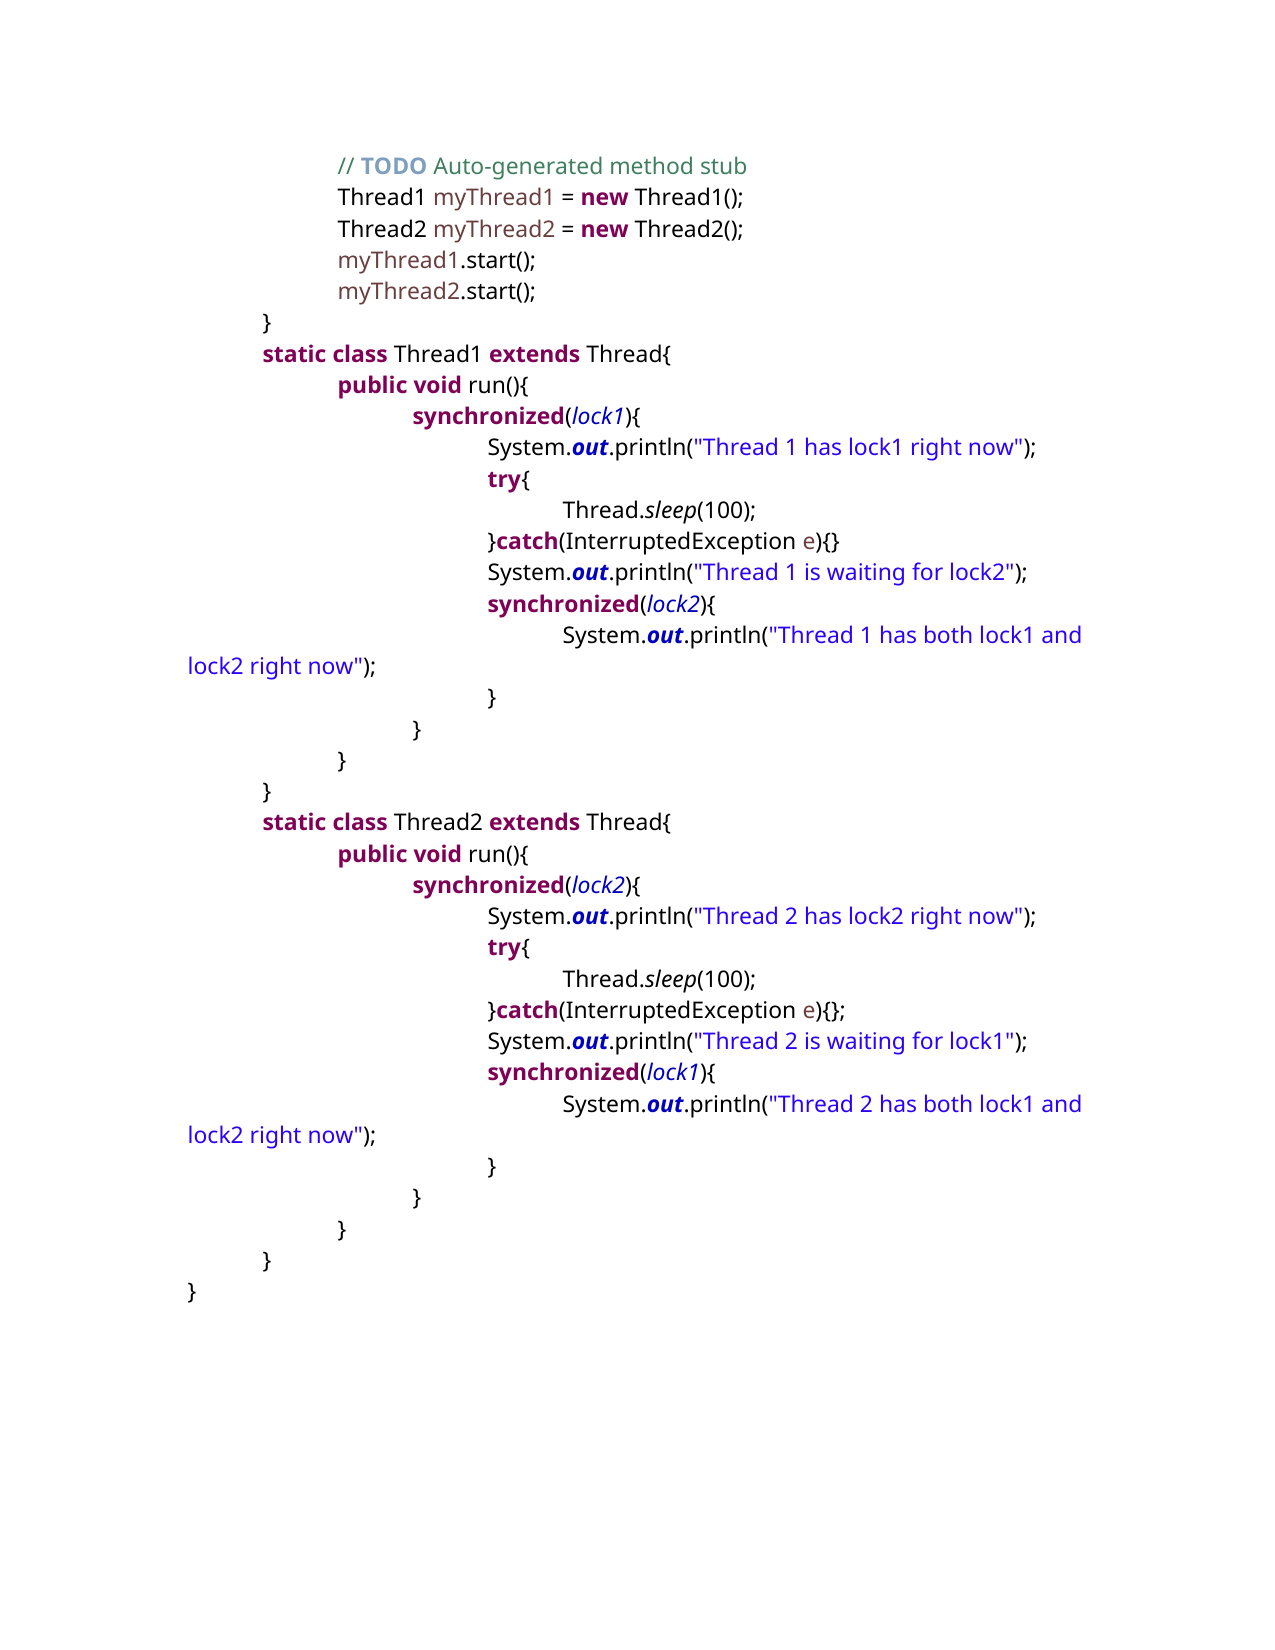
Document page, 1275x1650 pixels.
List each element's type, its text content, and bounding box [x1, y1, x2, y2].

text public void run(){ [187, 369, 1087, 400]
text Thread.sleep(100); [187, 494, 1087, 525]
text // TODO Auto-generated method stub [187, 150, 1087, 181]
text System.out.println("Thread 2 has lock2 right now"); [187, 900, 1087, 931]
text System.out.println("Thread 1 has lock1 right now"); [187, 431, 1087, 462]
text try{ [187, 462, 1087, 494]
text } [187, 1212, 1087, 1244]
text static class Thread2 extends Thread{ [187, 806, 1087, 837]
text } [187, 775, 1087, 806]
text myThread2.start(); [187, 275, 1087, 306]
text Thread.sleep(100); [187, 962, 1087, 994]
text public void run(){ [187, 837, 1087, 869]
text } [187, 712, 1087, 744]
text } [187, 1150, 1087, 1181]
text myThread1.start(); [187, 244, 1087, 275]
text }catch(InterruptedException e){}; [187, 994, 1087, 1025]
text System.out.println("Thread 2 has both lock1 and lock2 right now"); [187, 1087, 1087, 1150]
text synchronized(lock2){ [187, 869, 1087, 900]
text } [187, 1275, 1087, 1306]
text static class Thread1 extends Thread{ [187, 337, 1087, 369]
text } [187, 681, 1087, 712]
text System.out.println("Thread 1 is waiting for lock2"); [187, 556, 1087, 587]
text try{ [187, 931, 1087, 962]
text System.out.println("Thread 2 is waiting for lock1"); [187, 1025, 1087, 1056]
text synchronized(lock1){ [187, 1056, 1087, 1087]
text synchronized(lock1){ [187, 400, 1087, 431]
text } [187, 306, 1087, 337]
text } [187, 1181, 1087, 1212]
text } [187, 744, 1087, 775]
text synchronized(lock2){ [187, 587, 1087, 619]
text Thread2 myThread2 = new Thread2(); [187, 212, 1087, 244]
text }catch(InterruptedException e){} [187, 525, 1087, 556]
text System.out.println("Thread 1 has both lock1 and lock2 right now"); [187, 619, 1087, 681]
text Thread1 myThread1 = new Thread1(); [187, 181, 1087, 212]
text } [187, 1244, 1087, 1275]
